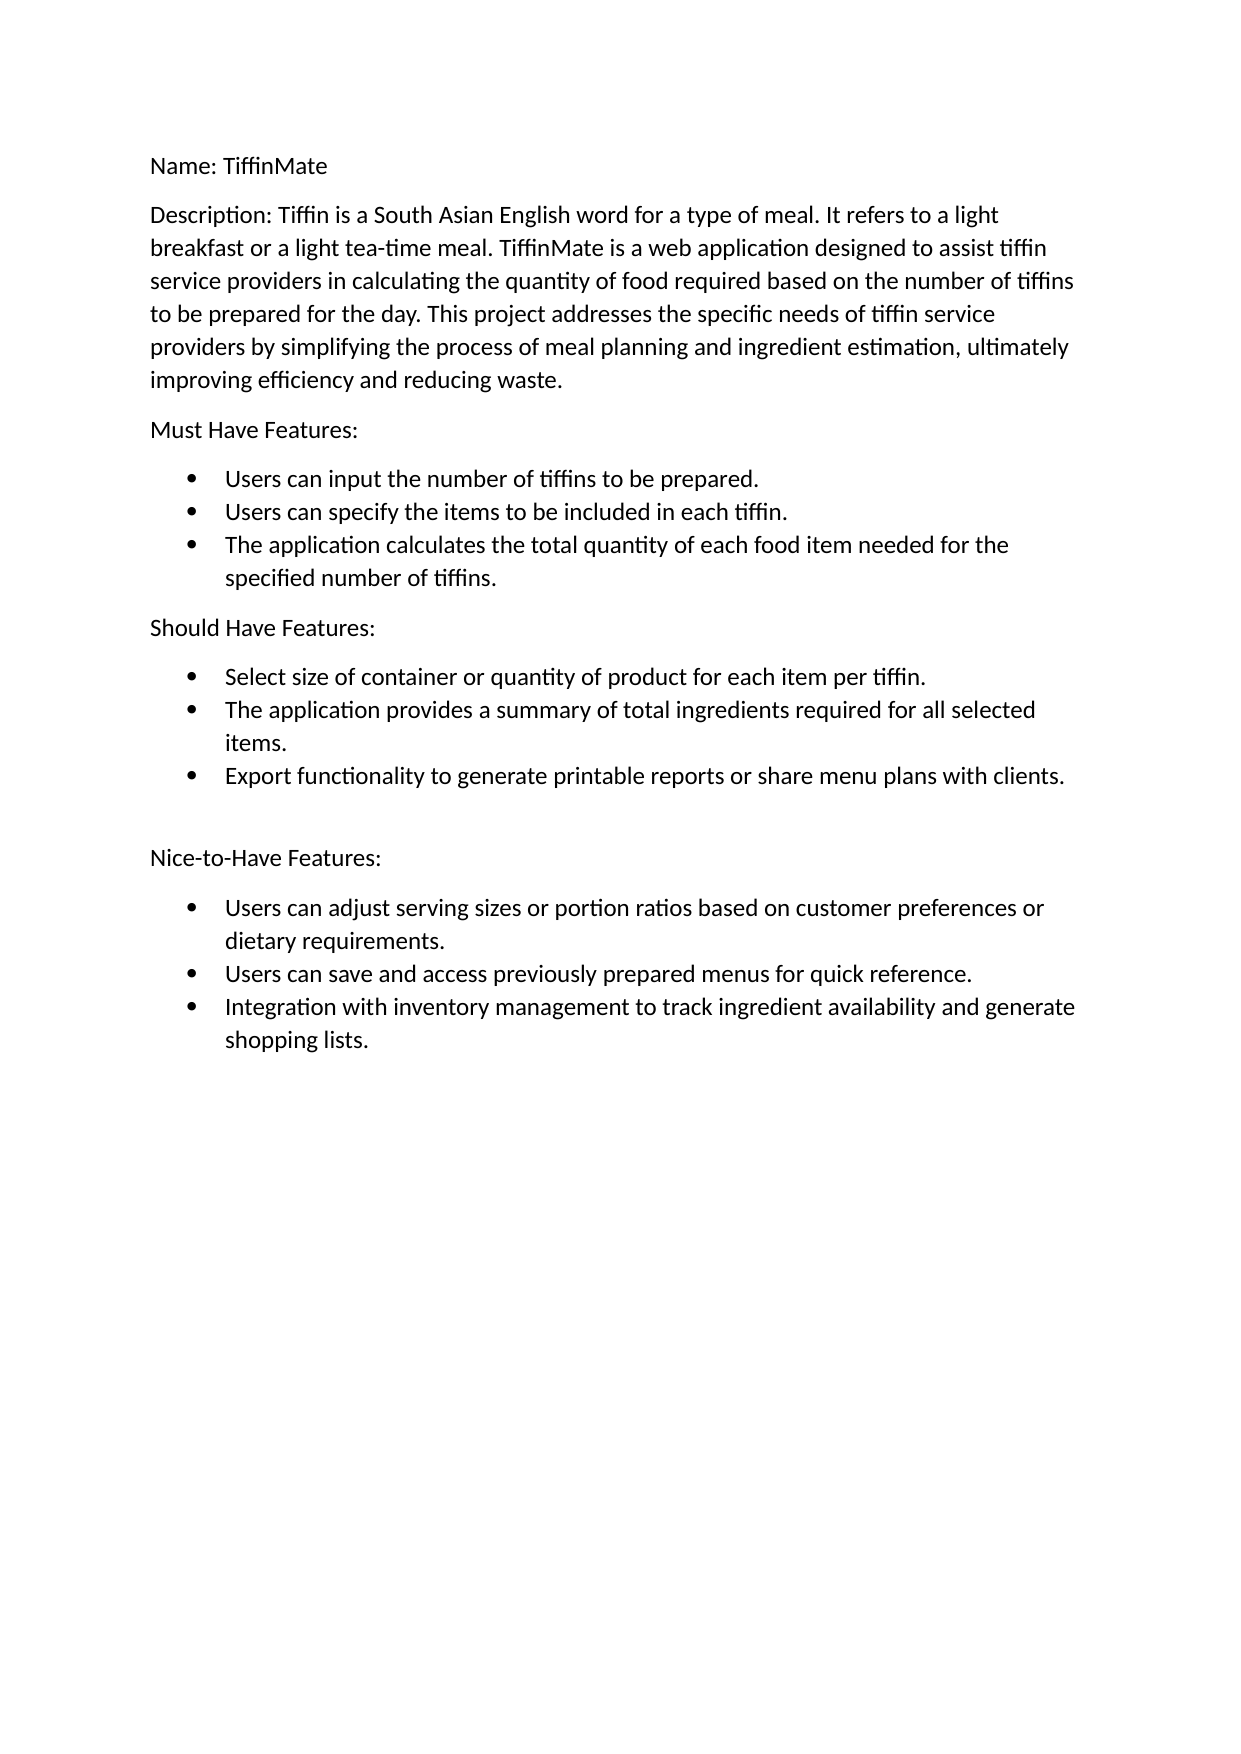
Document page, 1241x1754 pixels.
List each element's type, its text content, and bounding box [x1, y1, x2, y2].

list The application provides a summary of total ingredients required for all selected items. [187, 694, 1090, 758]
text Name: TiffinMate [150, 150, 1090, 181]
list Export functionality to generate printable reports or share menu plans with clients. [187, 760, 1090, 791]
text Must Have Features: [150, 414, 1090, 444]
list Select size of container or quantity of product for each item per tiffin. [187, 661, 1090, 692]
text Should Have Features: [150, 612, 1090, 642]
list The application calculates the total quantity of each food item needed for the specified number of tiffins. [187, 529, 1090, 593]
list Users can input the number of tiffins to be prepared. [187, 463, 1090, 494]
list Users can adjust serving sizes or portion ratios based on customer preferences or dietary requirements. [187, 892, 1090, 956]
list Users can specify the items to be included in each tiffin. [187, 496, 1090, 527]
list Integration with inventory management to track ingredient availability and generate shopping lists. [187, 991, 1090, 1054]
text Description: Tiffin is a South Asian English word for a type of meal. It refers to a light breakfast or a light tea-time meal. TiffinMate is a web application designed to assist tiffin service providers in calculating the quantity of food required based on the number of tiffins to be prepared for the day. This project addresses the specific needs of tiffin service providers by simplifying the process of meal planning and ingredient estimation, ultimately improving efficiency and reducing waste. [150, 199, 1090, 395]
list Users can save and access previously prepared menus for quick reference. [187, 958, 1090, 988]
text Nice-to-Have Features: [150, 842, 1090, 873]
